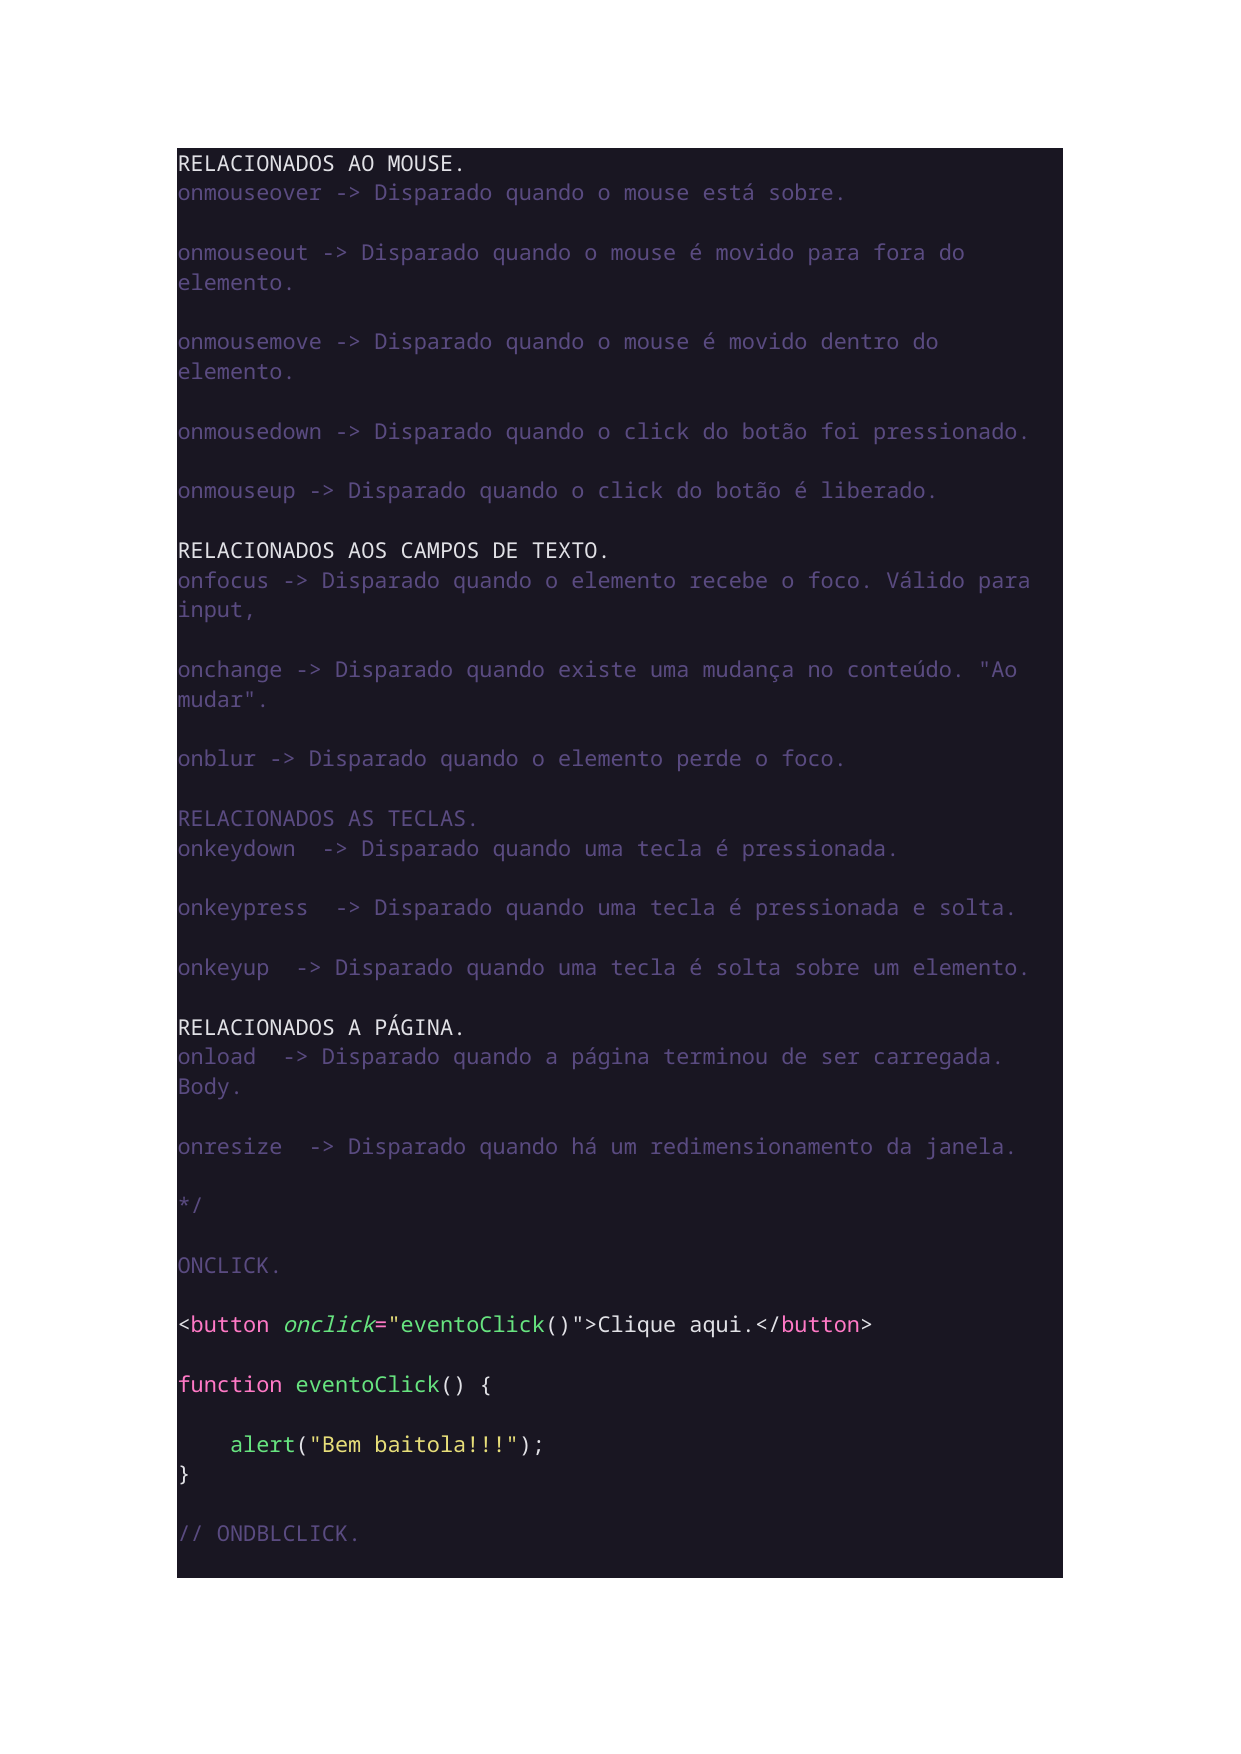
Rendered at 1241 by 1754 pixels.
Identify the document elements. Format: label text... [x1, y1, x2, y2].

text onmousemove -> Disparado quando o mouse é movido dentro do elemento. [177, 326, 1063, 386]
text function eventoClick() { [177, 1369, 1063, 1399]
text onload -> Disparado quando a página terminou de ser carregada. Body. [177, 1041, 1063, 1101]
text <button onclick="eventoClick()">Clique aqui.</button> [177, 1309, 1063, 1339]
text onmousedown -> Disparado quando o click do botão foi pressionado. [177, 416, 1063, 446]
text onmouseover -> Disparado quando o mouse está sobre. [177, 177, 1063, 207]
text RELACIONADOS AO MOUSE. [177, 148, 1063, 177]
text RELACIONADOS AS TECLAS. [177, 803, 1063, 833]
text RELACIONADOS A PÁGINA. [177, 1012, 1063, 1041]
text } [177, 1458, 1063, 1488]
text onkeypress -> Disparado quando uma tecla é pressionada e solta. [177, 892, 1063, 922]
text onkeyup -> Disparado quando uma tecla é solta sobre um elemento. [177, 952, 1063, 982]
text RELACIONADOS AOS CAMPOS DE TEXTO. [177, 535, 1063, 565]
text */ [177, 1190, 1063, 1220]
text onresize -> Disparado quando há um redimensionamento da janela. [177, 1131, 1063, 1161]
text onmouseout -> Disparado quando o mouse é movido para fora do elemento. [177, 237, 1063, 297]
text alert("Bem baitola!!!"); [177, 1429, 1063, 1458]
text onfocus -> Disparado quando o elemento recebe o foco. Válido para input, [177, 565, 1063, 624]
text onblur -> Disparado quando o elemento perde o foco. [177, 743, 1063, 773]
text onkeydown -> Disparado quando uma tecla é pressionada. [177, 833, 1063, 863]
text onchange -> Disparado quando existe uma mudança no conteúdo. "Ao mudar". [177, 654, 1063, 714]
text // ONDBLCLICK. [177, 1518, 1063, 1548]
text onmouseup -> Disparado quando o click do botão é liberado. [177, 475, 1063, 505]
text ONCLICK. [177, 1250, 1063, 1280]
